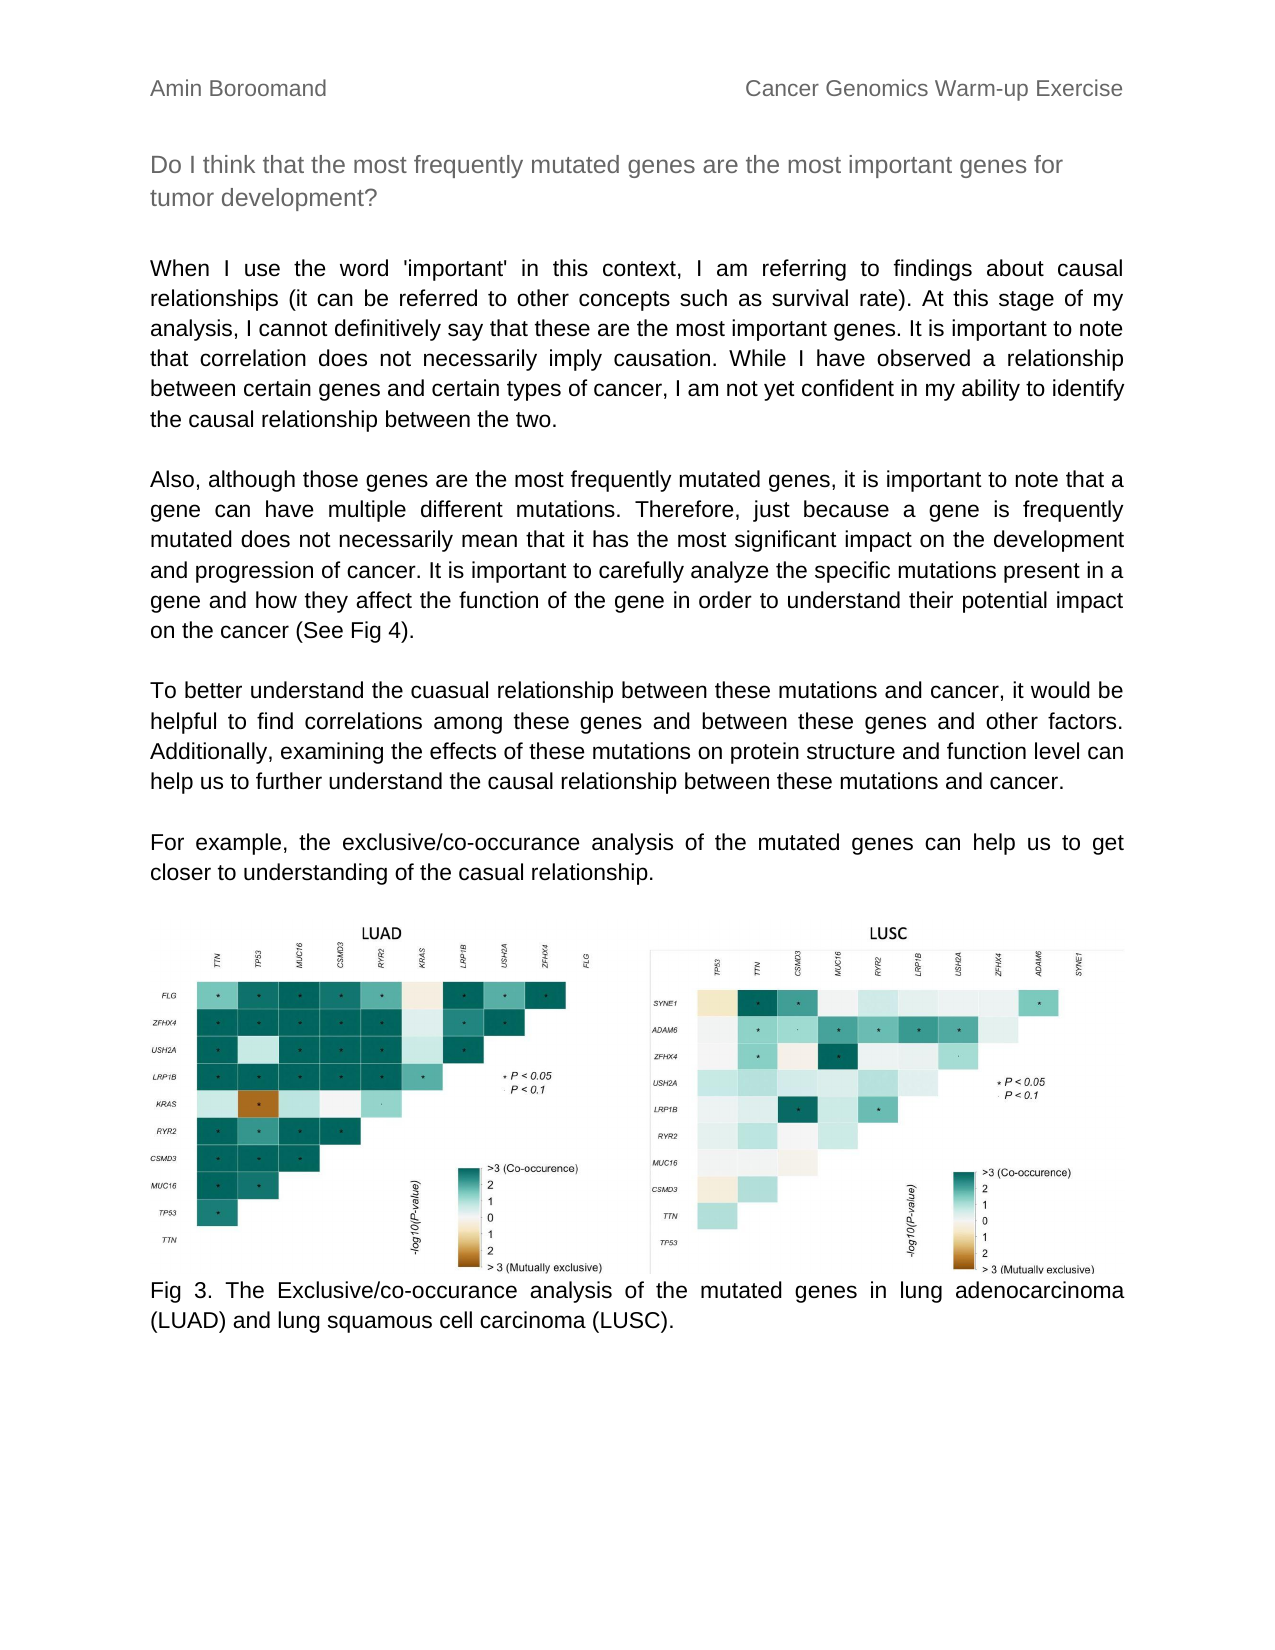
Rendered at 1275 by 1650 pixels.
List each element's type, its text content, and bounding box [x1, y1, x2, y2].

text Fig 3. The Exclusive/co-occurance analysis of the mutated genes in lung adenocarcinoma (LUAD) and lung squamous cell carcinoma (LUSC). [150, 1277, 1125, 1334]
picture [150, 919, 1125, 1274]
text When I use the word 'important' in this context, I am referring to findings about causal relationships (it can be referred to other concepts such as survival rate). At this stage of my analysis, I cannot definitively say that these are the most important genes. It is important to note that correlation does not necessarily imply causation. While I have observed a relationship between certain genes and certain types of cancer, I am not yet confident in my ability to identify the causal relationship between the two. [150, 254, 1125, 432]
subtitle Do I think that the most frequently mutated genes are the most important genes for tumor development? [150, 150, 1125, 212]
text For example, the exclusive/co-occurance analysis of the mutated genes can help us to get closer to understanding of the casual relationship. [150, 828, 1125, 885]
text To better understand the cuasual relationship between these mutations and cancer, it would be helpful to find correlations among these genes and between these genes and other factors. Additionally, examining the effects of these mutations on protein structure and function level can help us to further understand the causal relationship between these mutations and cancer. [150, 677, 1125, 794]
text Also, although those genes are the most frequently mutated genes, it is important to note that a gene can have multiple different mutations. Therefore, just because a gene is frequently mutated does not necessarily mean that it has the most significant impact on the development and progression of cancer. It is important to carefully analyze the specific mutations present in a gene and how they affect the function of the gene in order to understand their potential impact on the cancer (See Fig 4). [150, 466, 1125, 643]
